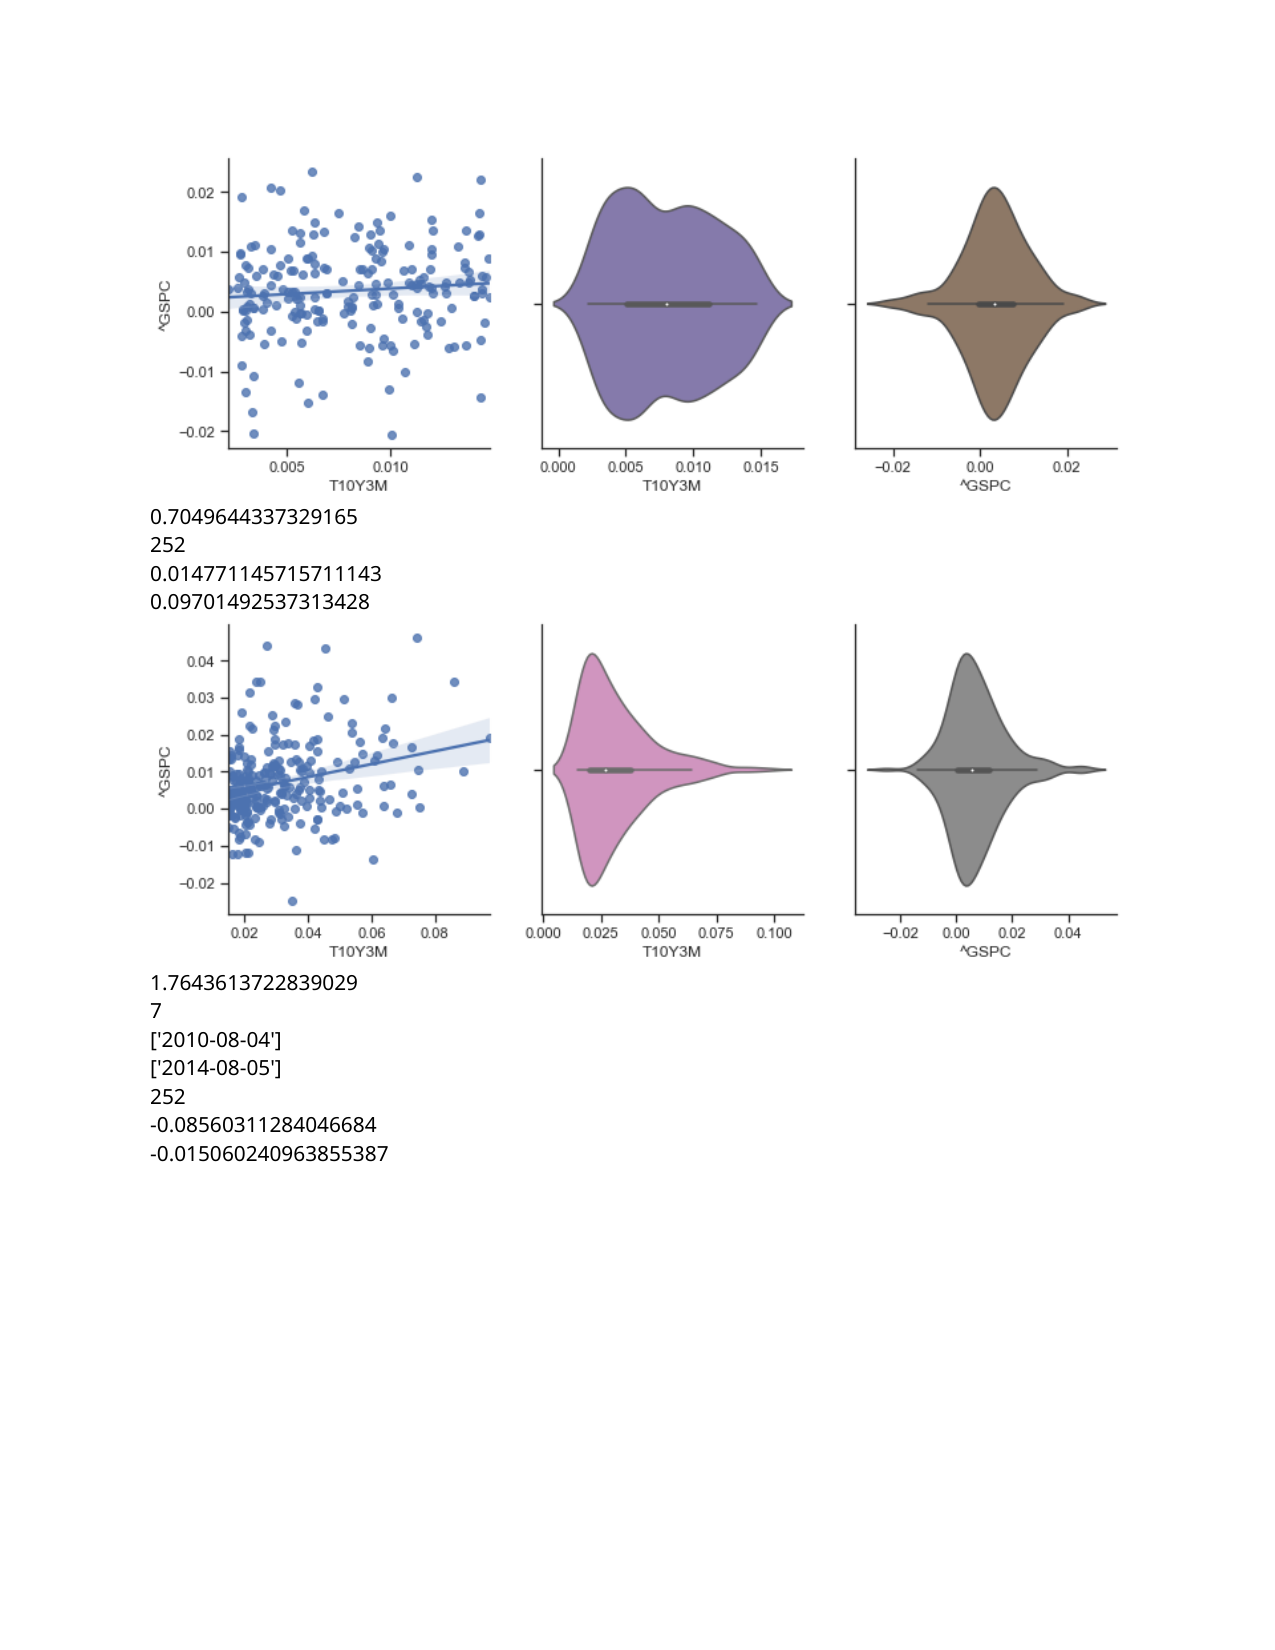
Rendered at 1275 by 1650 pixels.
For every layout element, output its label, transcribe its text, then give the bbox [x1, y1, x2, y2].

picture [150, 150, 1125, 503]
text ['2014-08-05'] [150, 1053, 1125, 1082]
text 7 [150, 997, 1125, 1025]
text 0.09701492537313428 [150, 587, 1125, 616]
text 0.7049644337329165 [150, 503, 1125, 531]
text 252 [150, 1082, 1125, 1110]
text 0.014771145715711143 [150, 559, 1125, 587]
picture [150, 616, 1125, 969]
text 1.7643613722839029 [150, 969, 1125, 997]
text -0.015060240963855387 [150, 1139, 1125, 1167]
text ['2010-08-04'] [150, 1025, 1125, 1053]
text -0.08560311284046684 [150, 1110, 1125, 1139]
text 252 [150, 531, 1125, 559]
